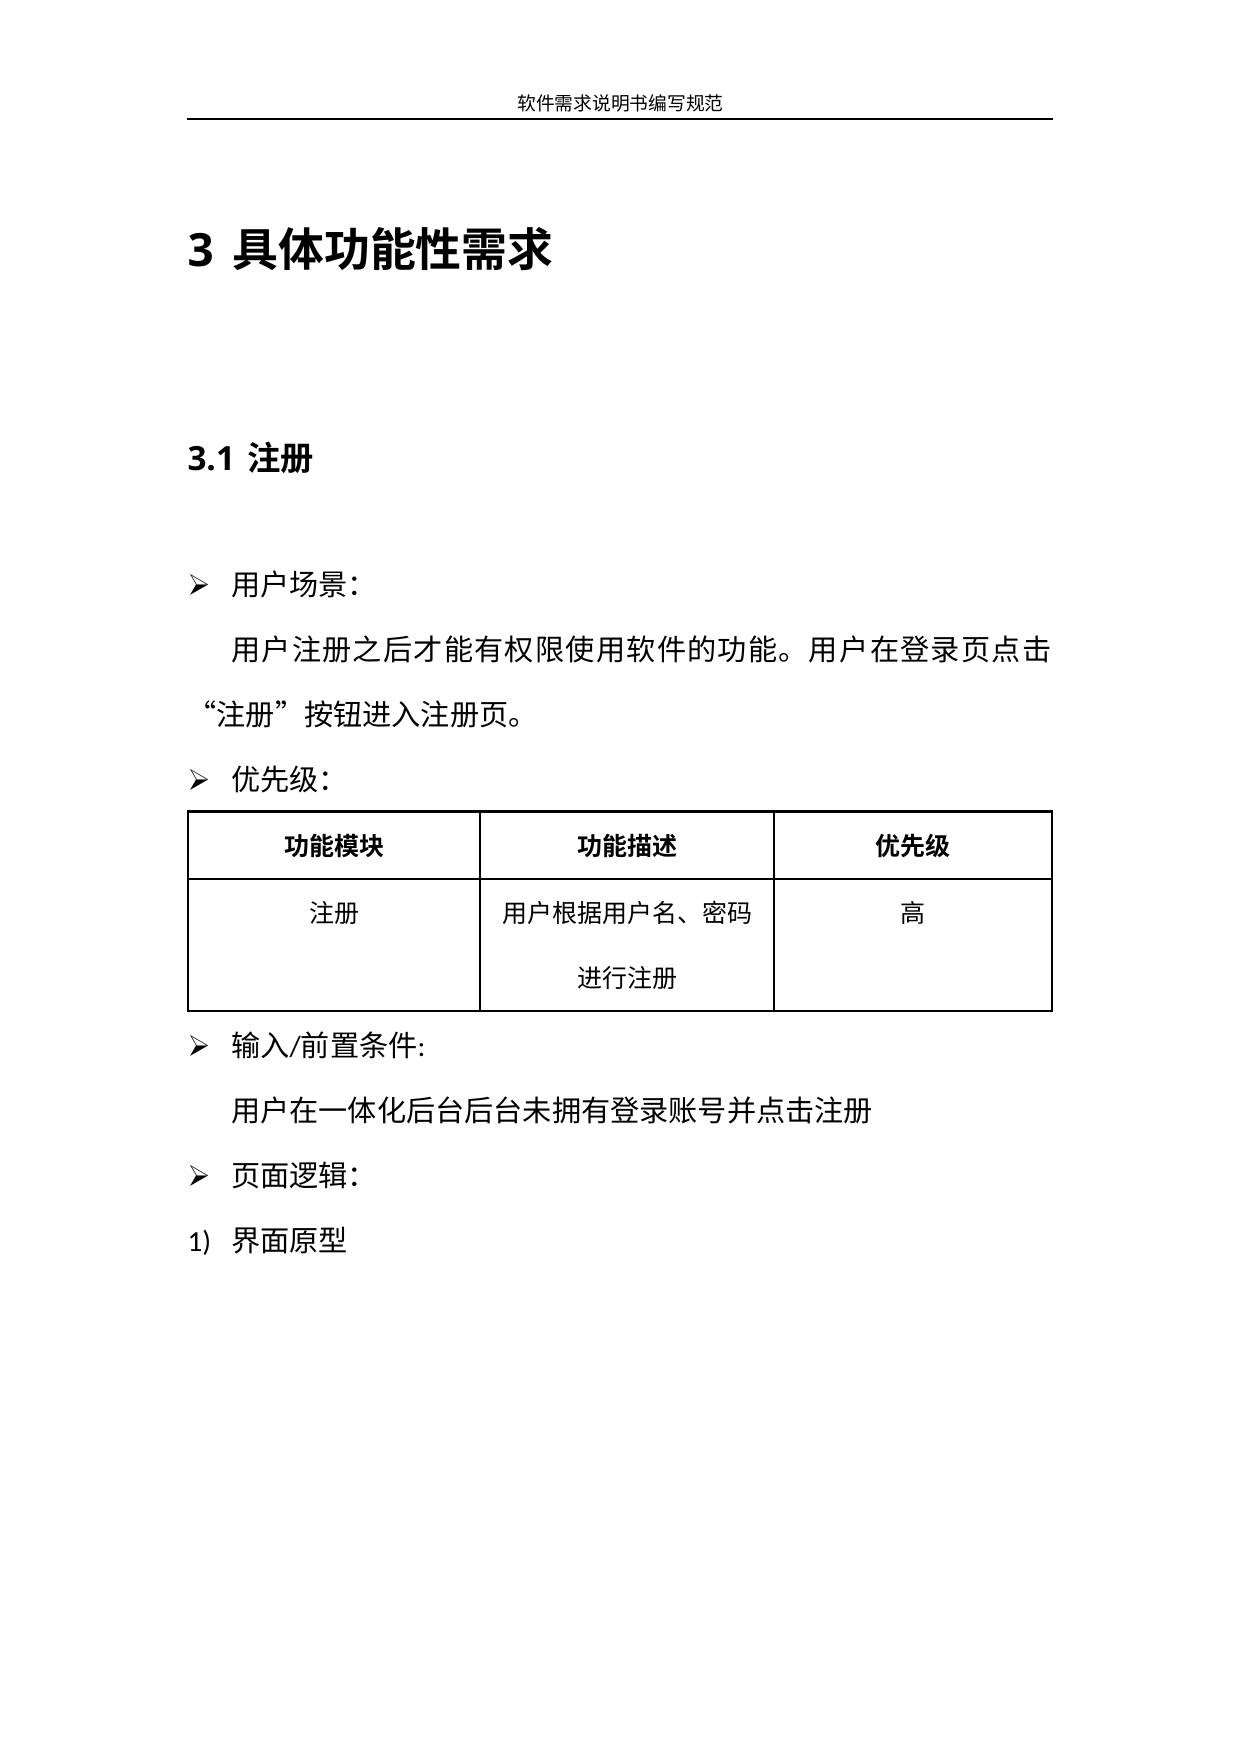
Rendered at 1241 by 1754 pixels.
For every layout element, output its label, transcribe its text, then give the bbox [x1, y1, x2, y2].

table_header 优先级 [775, 813, 1051, 877]
list 页面逻辑： [187, 1142, 1053, 1207]
text 用户注册之后才能有权限使用软件的功能。用户在登录页点击“注册”按钮进入注册页。 [187, 615, 1053, 745]
list 用户场景： [187, 550, 1053, 615]
table_cell 高 [775, 880, 1051, 1009]
table_header 功能模块 [189, 813, 479, 877]
table_cell 用户根据用户名、密码进行注册 [481, 880, 773, 1009]
list 输入/前置条件: [187, 1012, 1053, 1077]
subtitle 注册 [187, 423, 1053, 488]
table_header 功能描述 [481, 813, 773, 877]
list 界面原型 [187, 1207, 1053, 1272]
table_cell 注册 [189, 880, 479, 1009]
list 优先级： [187, 745, 1053, 810]
subtitle 具体功能性需求 [187, 197, 1053, 295]
text 用户在一体化后台后台未拥有登录账号并点击注册 [187, 1077, 1053, 1142]
